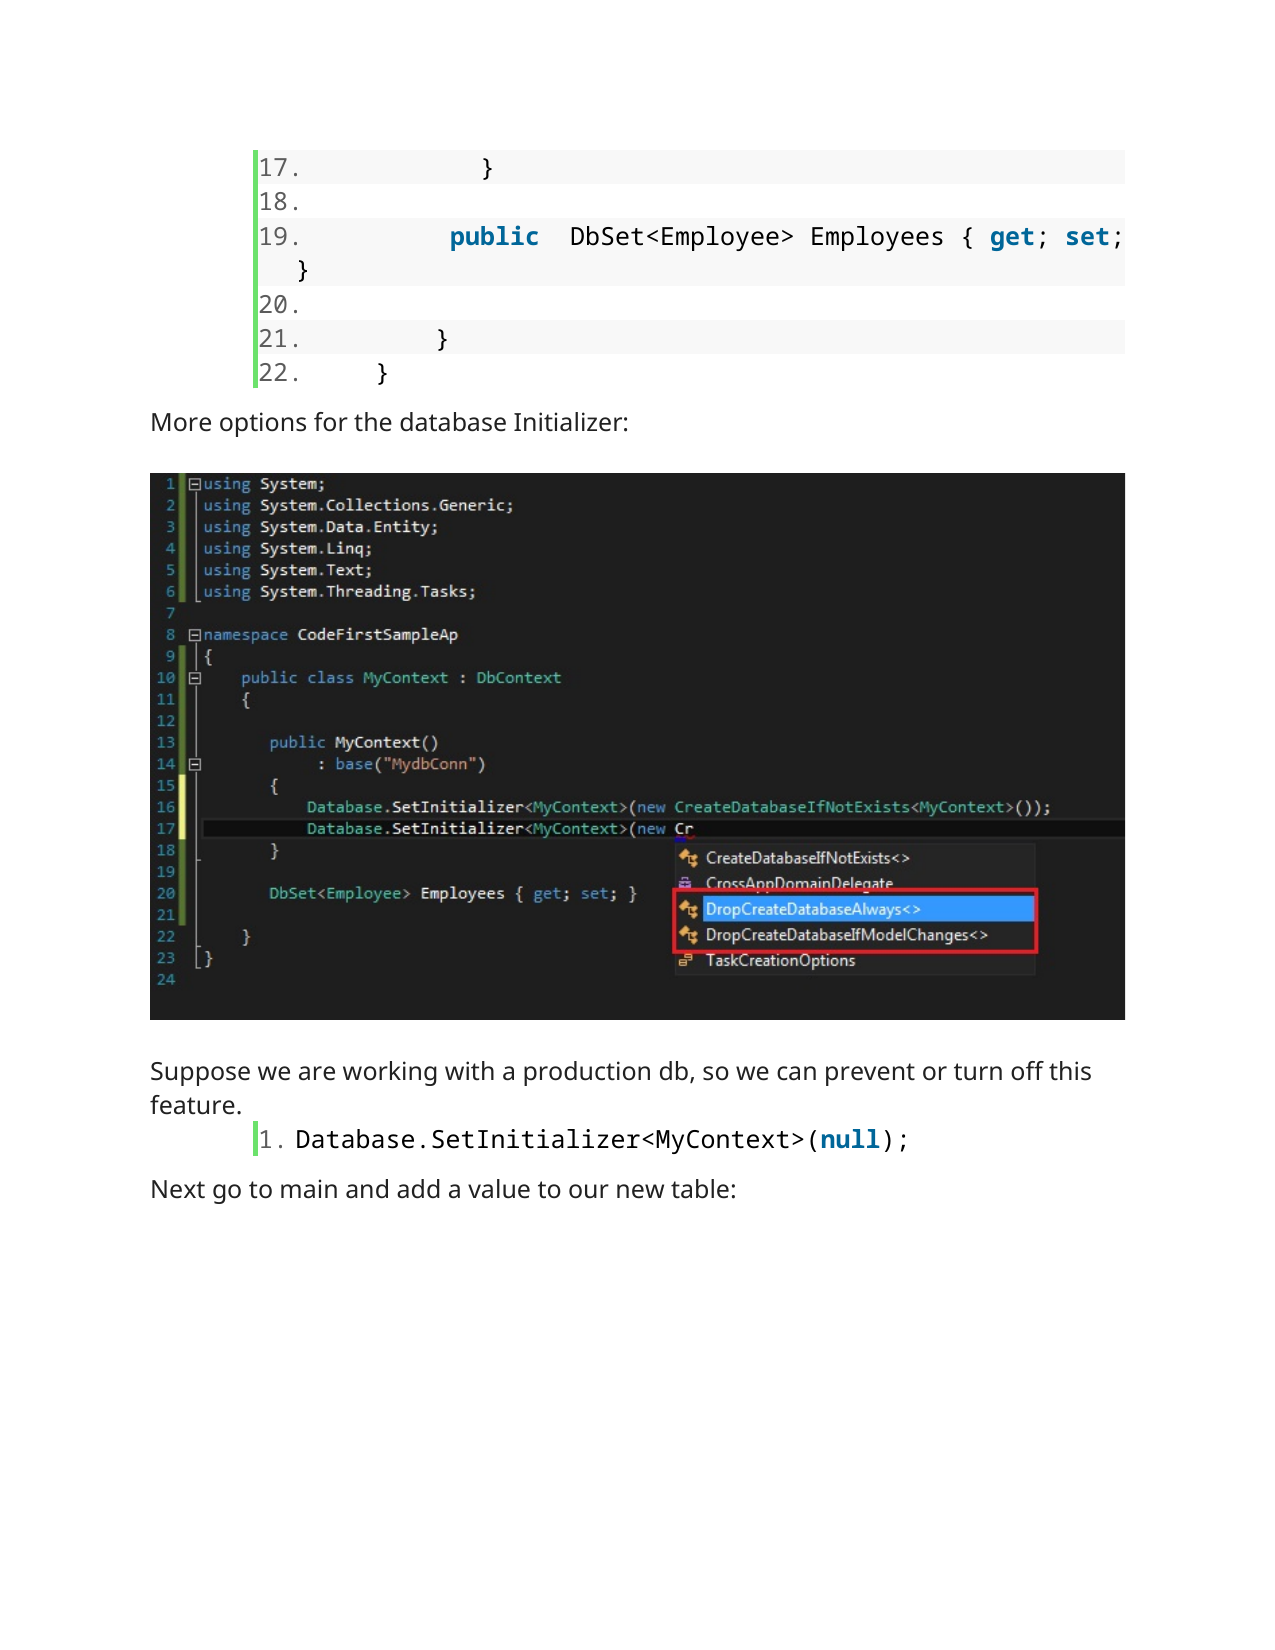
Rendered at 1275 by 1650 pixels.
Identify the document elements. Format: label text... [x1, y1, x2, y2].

list Database.SetInitializer<MyContext>(null); [258, 1121, 1125, 1156]
list } [258, 320, 1125, 354]
picture [150, 473, 1125, 1020]
list } [258, 150, 1125, 184]
text Next go to main and add a value to our new table: [150, 1172, 1125, 1206]
text Suppose we are working with a production db, so we can prevent or turn off this feature. [150, 1053, 1125, 1121]
text More options for the database Initializer: [150, 405, 1125, 439]
list public DbSet<Employee> Employees { get; set; } [258, 218, 1125, 286]
list } [258, 354, 1125, 388]
